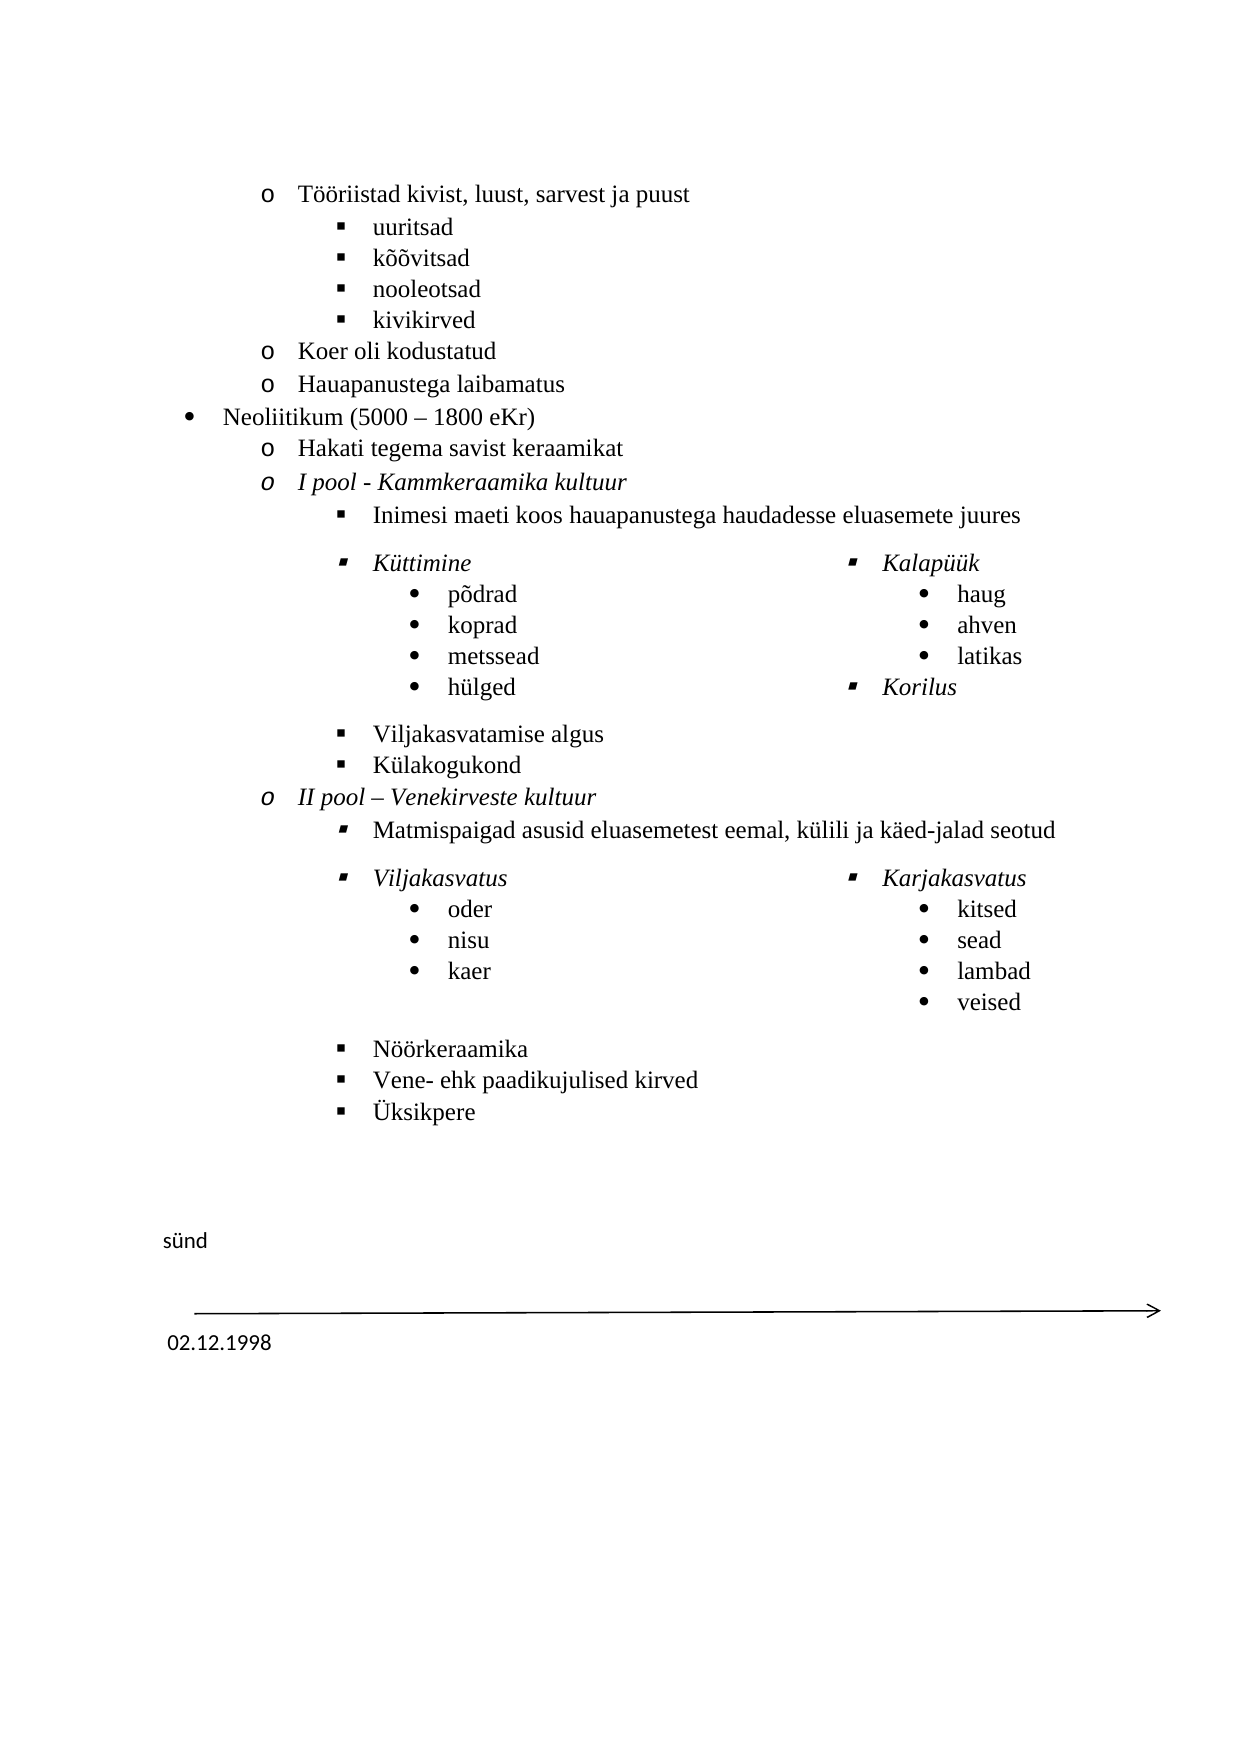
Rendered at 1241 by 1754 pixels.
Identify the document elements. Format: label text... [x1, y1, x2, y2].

list sead [919, 925, 1093, 953]
list Viljakasvatus [335, 863, 583, 891]
list veised [919, 987, 1093, 1016]
list ahven [919, 610, 1093, 638]
list Koer oli kodustatud [260, 336, 1093, 367]
list lambad [919, 956, 1093, 984]
list Hakati tegema savist keraamikat [260, 433, 1093, 464]
list II pool – Venekirveste kultuur [260, 782, 1093, 812]
list Üksikpere [335, 1097, 1093, 1125]
list Tööriistad kivist, luust, sarvest ja puust [260, 179, 1093, 209]
list haug [919, 579, 1093, 607]
list oder [410, 894, 583, 922]
list Inimesi maeti koos hauapanustega haudadesse eluasemete juures [335, 500, 1093, 529]
list nooleotsad [335, 274, 1093, 303]
list Vene- ehk paadikujulised kirved [335, 1066, 1093, 1094]
list Korilus [844, 672, 1093, 701]
list latikas [919, 641, 1093, 669]
list nisu [410, 925, 583, 953]
list hülged [410, 672, 583, 701]
list I pool - Kammkeraamika kultuur [260, 467, 1093, 498]
list Hauapanustega laibamatus [260, 369, 1093, 400]
list Küttimine [335, 548, 583, 576]
list kõõvitsad [335, 243, 1093, 272]
list Matmispaigad asusid eluasemetest eemal, külili ja käed-jalad seotud [335, 815, 1093, 844]
list Viljakasvatamise algus [335, 719, 1093, 748]
list kitsed [919, 894, 1093, 922]
list Kalapüük [844, 548, 1093, 576]
list koprad [410, 610, 583, 638]
list Külakogukond [335, 751, 1093, 779]
list kaer [410, 956, 583, 984]
list kivikirved [335, 305, 1093, 334]
list põdrad [410, 579, 583, 607]
list Karjakasvatus [844, 863, 1093, 891]
list metssead [410, 641, 583, 669]
list uuritsad [335, 212, 1093, 241]
list Neoliitikum (5000 – 1800 eKr) [185, 402, 1093, 431]
list Nöörkeraamika [335, 1034, 1093, 1063]
